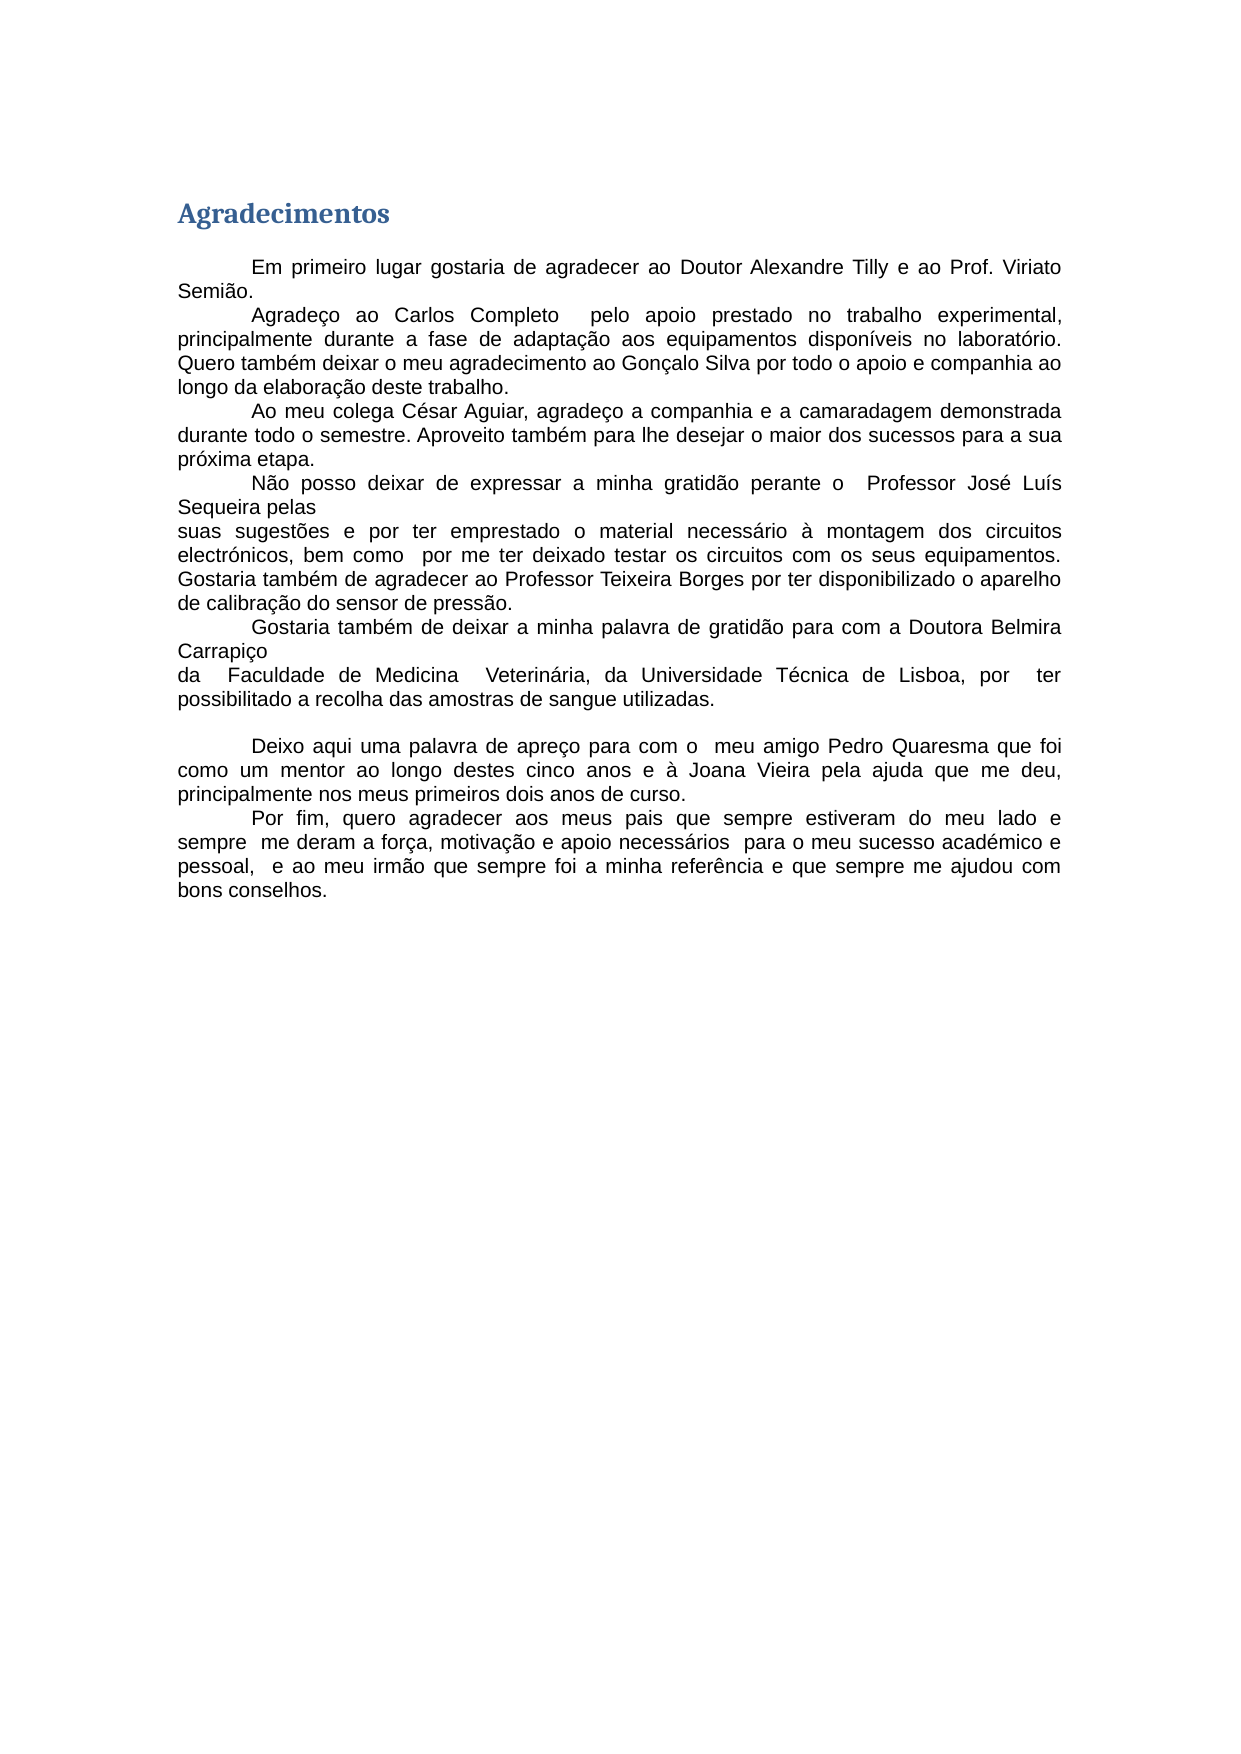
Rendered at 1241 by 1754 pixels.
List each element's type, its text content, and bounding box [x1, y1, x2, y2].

subtitle Agradecimentos [177, 198, 1063, 231]
text Ao meu colega César Aguiar, agradeço a companhia e a camaradagem demonstrada durante todo o semestre. Aproveito também para lhe desejar o maior dos sucessos para a sua próxima etapa. [177, 399, 1063, 471]
text da Faculdade de Medicina Veterinária, da Universidade Técnica de Lisboa, por ter possibilitado a recolha das amostras de sangue utilizadas. [177, 662, 1063, 710]
text Agradeço ao Carlos Completo pelo apoio prestado no trabalho experimental, principalmente durante a fase de adaptação aos equipamentos disponíveis no laboratório. Quero também deixar o meu agradecimento ao Gonçalo Silva por todo o apoio e companhia ao longo da elaboração deste trabalho. [177, 303, 1063, 399]
text Por fim, quero agradecer aos meus pais que sempre estiveram do meu lado e sempre me deram a força, motivação e apoio necessários para o meu sucesso académico e pessoal, e ao meu irmão que sempre foi a minha referência e que sempre me ajudou com bons conselhos. [177, 806, 1063, 902]
text Deixo aqui uma palavra de apreço para com o meu amigo Pedro Quaresma que foi como um mentor ao longo destes cinco anos e à Joana Vieira pela ajuda que me deu, principalmente nos meus primeiros dois anos de curso. [177, 734, 1063, 806]
text suas sugestões e por ter emprestado o material necessário à montagem dos circuitos electrónicos, bem como por me ter deixado testar os circuitos com os seus equipamentos. Gostaria também de agradecer ao Professor Teixeira Borges por ter disponibilizado o aparelho de calibração do sensor de pressão. [177, 519, 1063, 614]
text Em primeiro lugar gostaria de agradecer ao Doutor Alexandre Tilly e ao Prof. Viriato Semião. [177, 255, 1063, 303]
text Gostaria também de deixar a minha palavra de gratidão para com a Doutora Belmira Carrapiço [177, 614, 1063, 662]
text Não posso deixar de expressar a minha gratidão perante o Professor José Luís Sequeira pelas [177, 471, 1063, 519]
